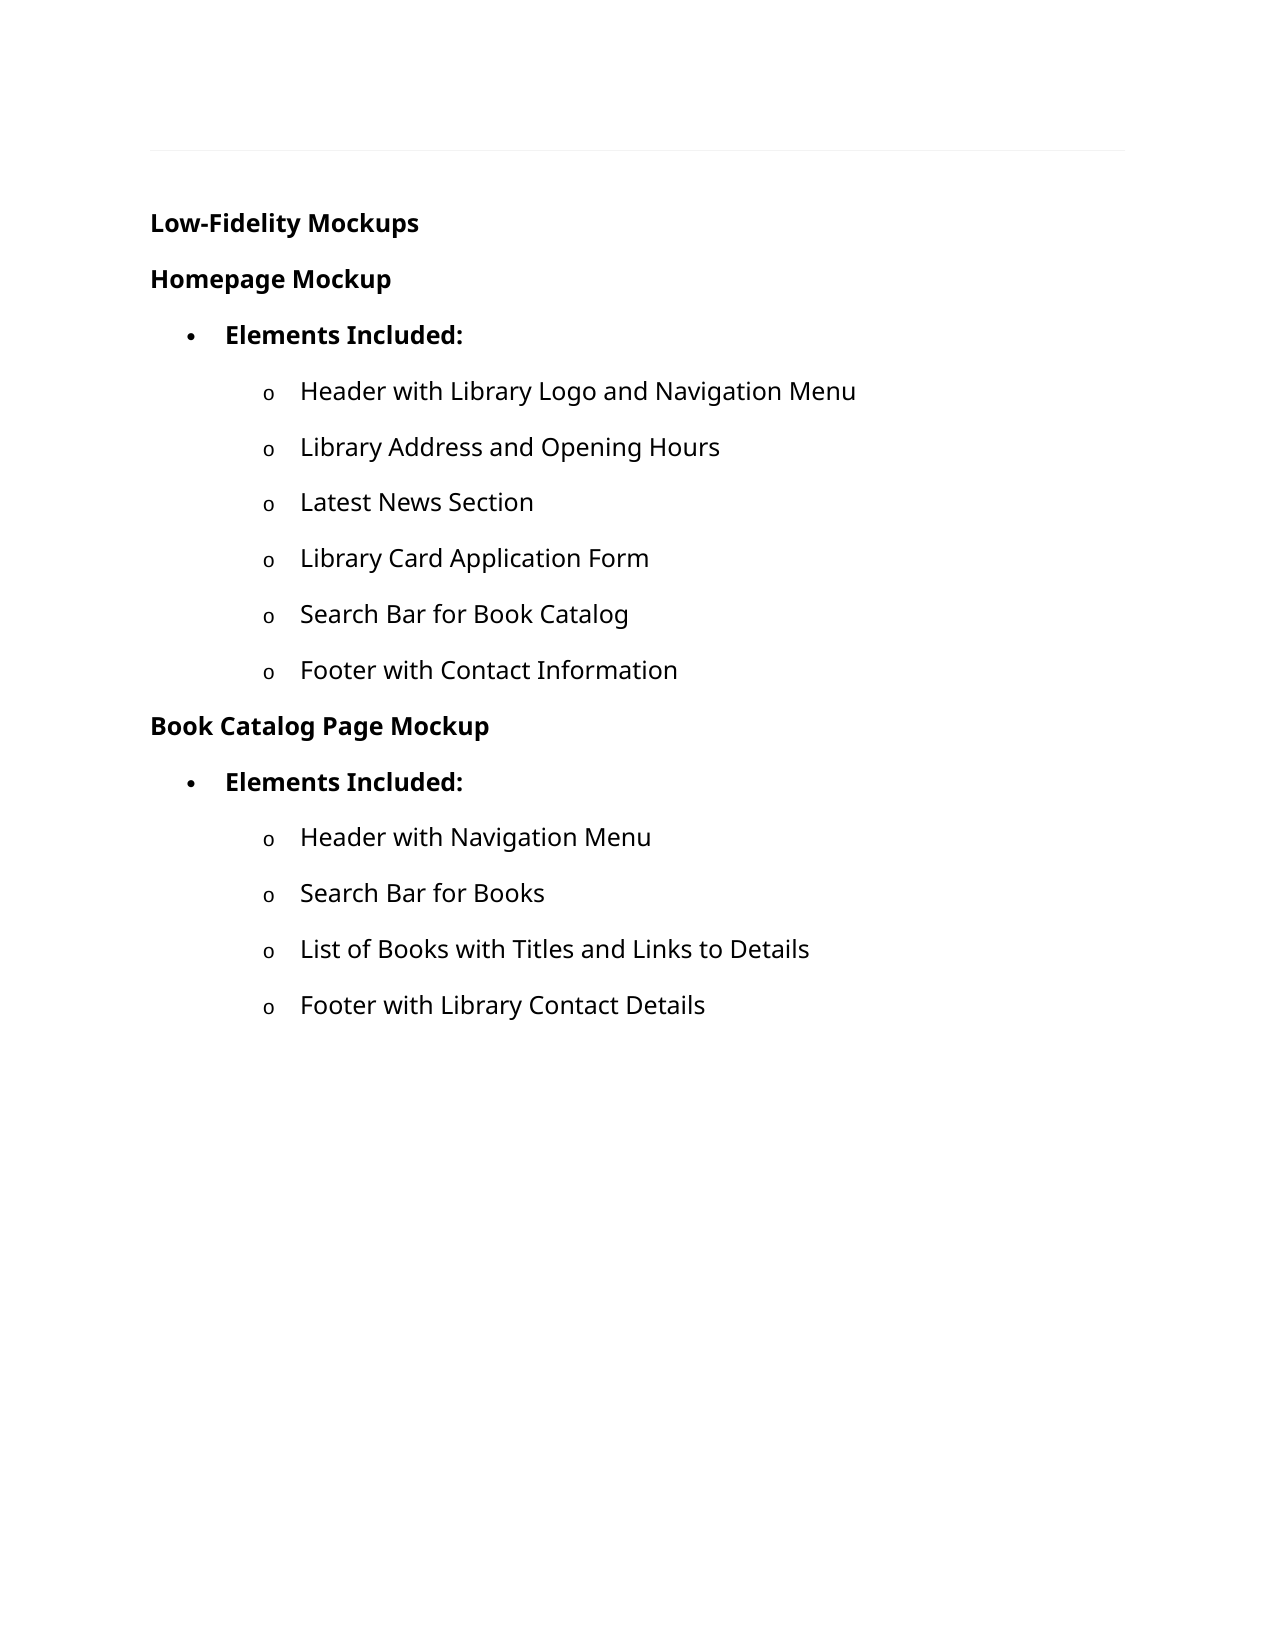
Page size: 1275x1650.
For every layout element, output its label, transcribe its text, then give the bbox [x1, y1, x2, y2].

list Library Card Application Form [262, 541, 1125, 575]
list Header with Navigation Menu [262, 820, 1125, 854]
list Elements Included: [187, 317, 1125, 352]
list Elements Included: [187, 764, 1125, 798]
text Book Catalog Page Mockup [150, 708, 1125, 742]
text Homepage Mockup [150, 262, 1125, 296]
text Low-Fidelity Mockups [150, 206, 1125, 240]
list Footer with Library Contact Details [262, 987, 1125, 1022]
list Footer with Contact Information [262, 652, 1125, 687]
list Latest News Section [262, 485, 1125, 519]
list Library Address and Opening Hours [262, 429, 1125, 463]
list Search Bar for Books [262, 876, 1125, 910]
list List of Books with Titles and Links to Details [262, 932, 1125, 966]
list Header with Library Logo and Navigation Menu [262, 373, 1125, 407]
list Search Bar for Book Catalog [262, 597, 1125, 631]
